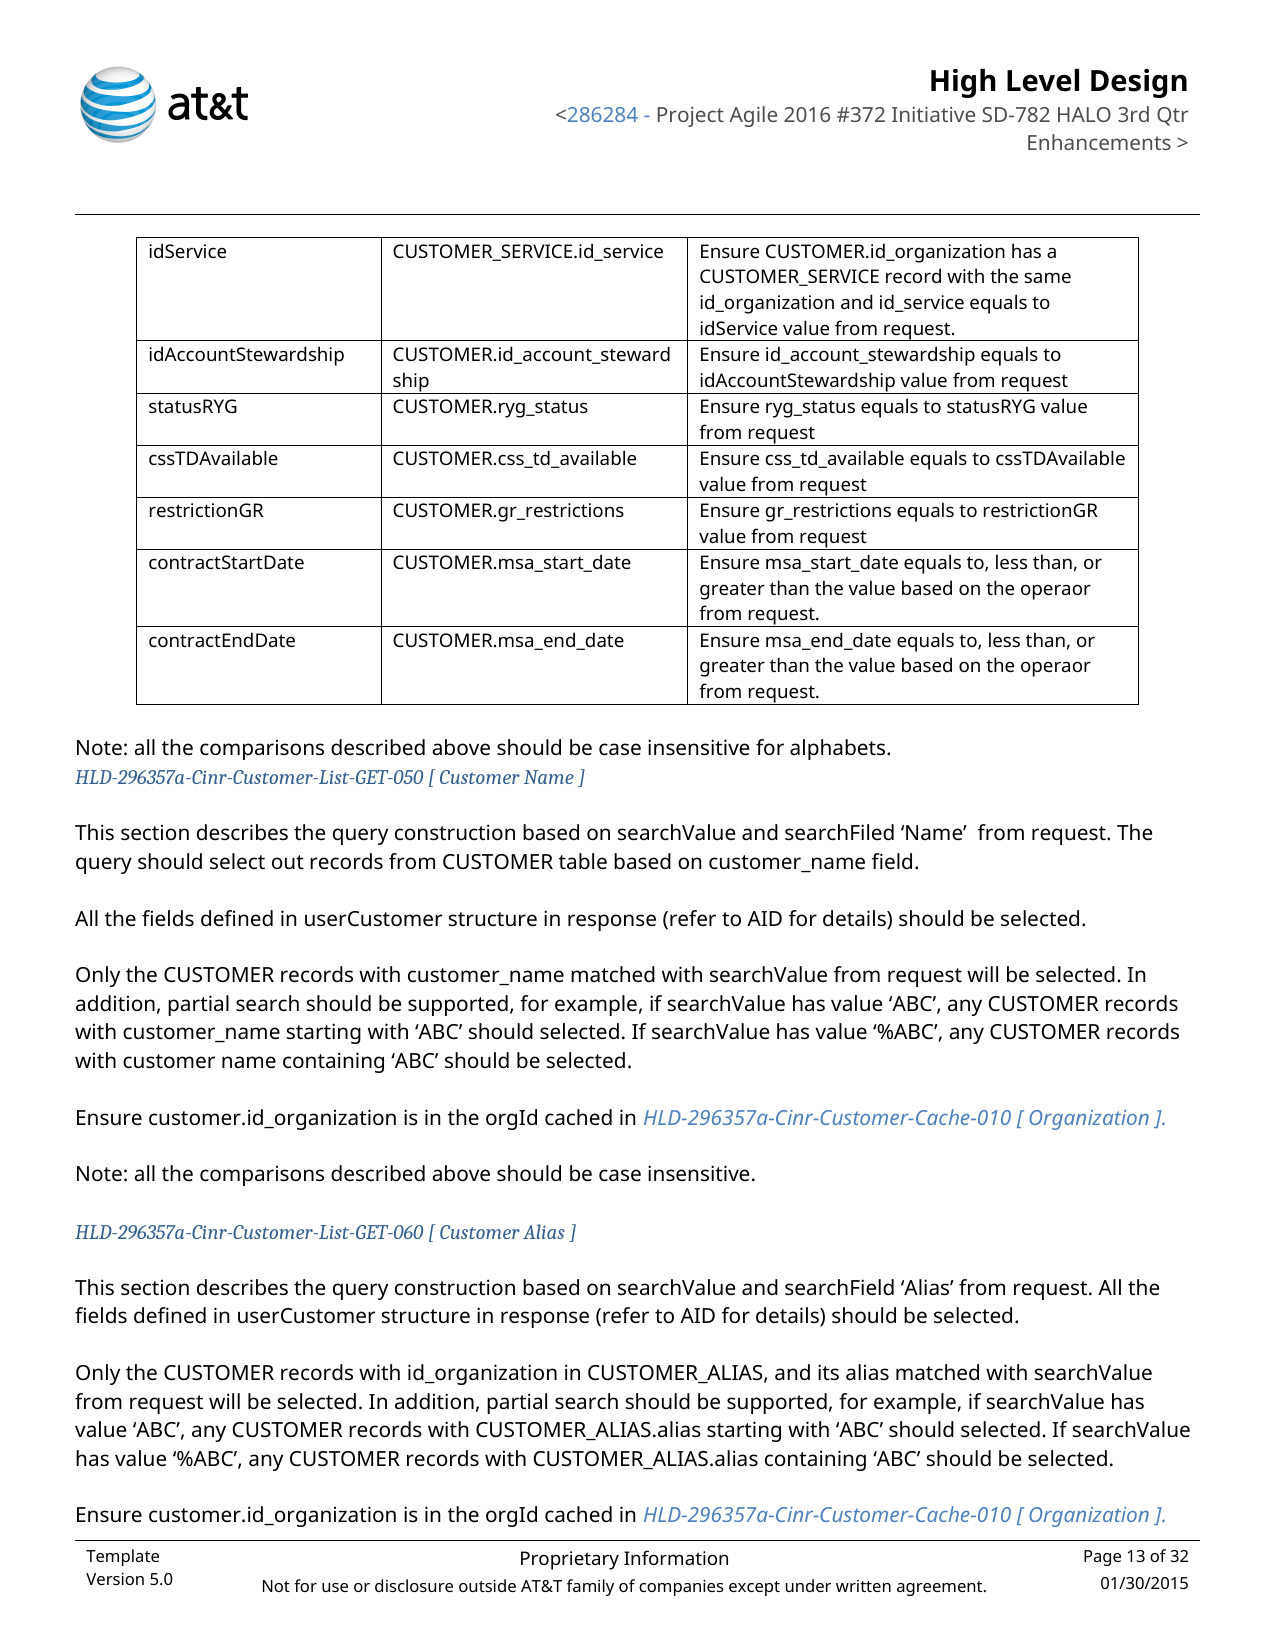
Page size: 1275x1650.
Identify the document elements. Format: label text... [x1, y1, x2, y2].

table_cell Ensure css_td_available equals to cssTDAvailable value from request [688, 446, 1138, 497]
table_cell Ensure msa_start_date equals to, less than, or greater than the value based on the operaor from request. [688, 550, 1138, 626]
table_cell CUSTOMER.ryg_status [382, 394, 687, 444]
table_cell CUSTOMER.gr_restrictions [382, 498, 687, 549]
table_cell CUSTOMER.id_account_stewardship [382, 341, 687, 392]
text All the fields defined in userCustomer structure in response (refer to AID for details) should be selected. [75, 904, 1200, 932]
subtitle HLD-296357a-Cinr-Customer-List-GET-050 [ Customer Name ] [75, 766, 1200, 790]
text This section describes the query construction based on searchValue and searchFiled ‘Name’ from request. The query should select out records from CUSTOMER table based on customer_name field. [75, 818, 1200, 875]
text Only the CUSTOMER records with id_organization in CUSTOMER_ALIAS, and its alias matched with searchValue from request will be selected. In addition, partial search should be supported, for example, if searchValue has value ‘ABC’, any CUSTOMER records with CUSTOMER_ALIAS.alias starting with ‘ABC’ should selected. If searchValue has value ‘%ABC’, any CUSTOMER records with CUSTOMER_ALIAS.alias containing ‘ABC’ should be selected. [75, 1358, 1200, 1472]
table_cell Ensure id_account_stewardship equals to idAccountStewardship value from request [688, 341, 1138, 392]
table_cell idService [137, 238, 381, 340]
table_cell Ensure ryg_status equals to statusRYG value from request [688, 394, 1138, 444]
text Note: all the comparisons described above should be case insensitive for alphabets. [75, 733, 1200, 762]
table_cell cssTDAvailable [137, 446, 381, 497]
text Note: all the comparisons described above should be case insensitive. [75, 1159, 1200, 1188]
table_cell CUSTOMER.msa_start_date [382, 550, 687, 626]
table_cell contractEndDate [137, 627, 381, 704]
table_cell Ensure gr_restrictions equals to restrictionGR value from request [688, 498, 1138, 549]
table_cell CUSTOMER.msa_end_date [382, 627, 687, 704]
subtitle HLD-296357a-Cinr-Customer-List-GET-060 [ Customer Alias ] [75, 1221, 1200, 1244]
text This section describes the query construction based on searchValue and searchField ‘Alias’ from request. All the fields defined in userCustomer structure in response (refer to AID for details) should be selected. [75, 1273, 1200, 1330]
table_cell statusRYG [137, 394, 381, 444]
picture [79, 65, 249, 144]
table_cell contractStartDate [137, 550, 381, 626]
text Only the CUSTOMER records with customer_name matched with searchValue from request will be selected. In addition, partial search should be supported, for example, if searchValue has value ‘ABC’, any CUSTOMER records with customer_name starting with ‘ABC’ should selected. If searchValue has value ‘%ABC’, any CUSTOMER records with customer name containing ‘ABC’ should be selected. [75, 961, 1200, 1074]
table_cell CUSTOMER.css_td_available [382, 446, 687, 497]
table_cell Ensure CUSTOMER.id_organization has a CUSTOMER_SERVICE record with the same id_organization and id_service equals to idService value from request. [688, 238, 1138, 340]
text Ensure customer.id_organization is in the orgId cached in HLD-296357a-Cinr-Customer-Cache-010 [ Organization ]. [75, 1501, 1200, 1529]
table_cell idAccountStewardship [137, 341, 381, 392]
text Ensure customer.id_organization is in the orgId cached in HLD-296357a-Cinr-Customer-Cache-010 [ Organization ]. [75, 1103, 1200, 1131]
table_cell restrictionGR [137, 498, 381, 549]
table_cell Ensure msa_end_date equals to, less than, or greater than the value based on the operaor from request. [688, 627, 1138, 704]
table_cell CUSTOMER_SERVICE.id_service [382, 238, 687, 340]
